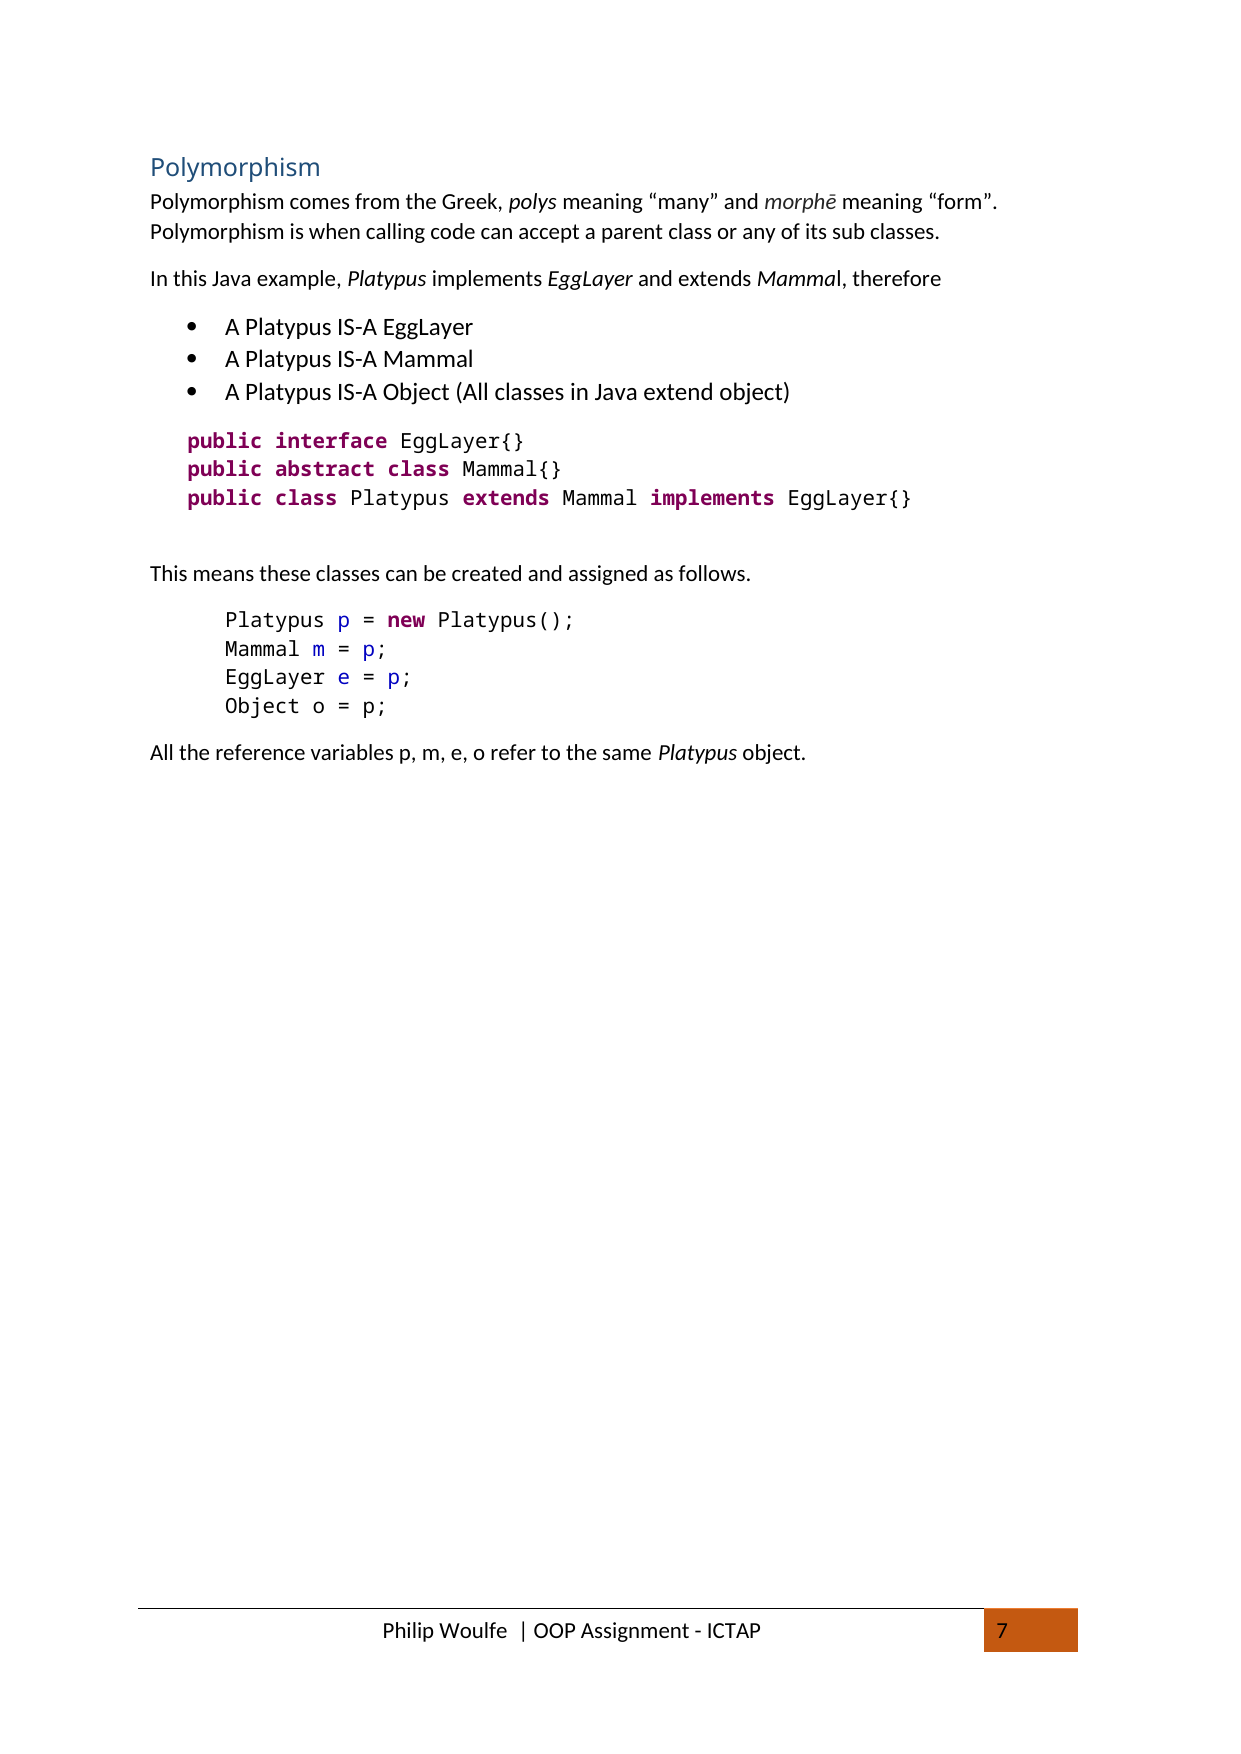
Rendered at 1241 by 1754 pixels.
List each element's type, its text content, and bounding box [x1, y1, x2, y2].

text Object o = p; [225, 691, 1090, 719]
text Mammal m = p; [225, 634, 1090, 662]
text This means these classes can be created and assigned as follows. [150, 559, 1090, 587]
list A Platypus IS-A Mammal [187, 344, 1090, 374]
text Polymorphism comes from the Greek, polys meaning “many” and morphē meaning “form”. Polymorphism is when calling code can accept a parent class or any of its sub classes. [150, 187, 1090, 245]
text public interface EggLayer{} [187, 426, 1090, 454]
text Platypus p = new Platypus(); [225, 606, 1090, 634]
list A Platypus IS-A Object (All classes in Java extend object) [187, 377, 1090, 407]
text public class Platypus extends Mammal implements EggLayer{} [187, 483, 1090, 511]
subtitle Polymorphism [150, 150, 1090, 184]
text EggLayer e = p; [225, 662, 1090, 691]
text All the reference variables p, m, e, o refer to the same Platypus object. [150, 738, 1090, 766]
text In this Java example, Platypus implements EggLayer and extends Mammal, therefore [150, 264, 1090, 292]
text public abstract class Mammal{} [187, 454, 1090, 483]
list A Platypus IS-A EggLayer [187, 311, 1090, 341]
